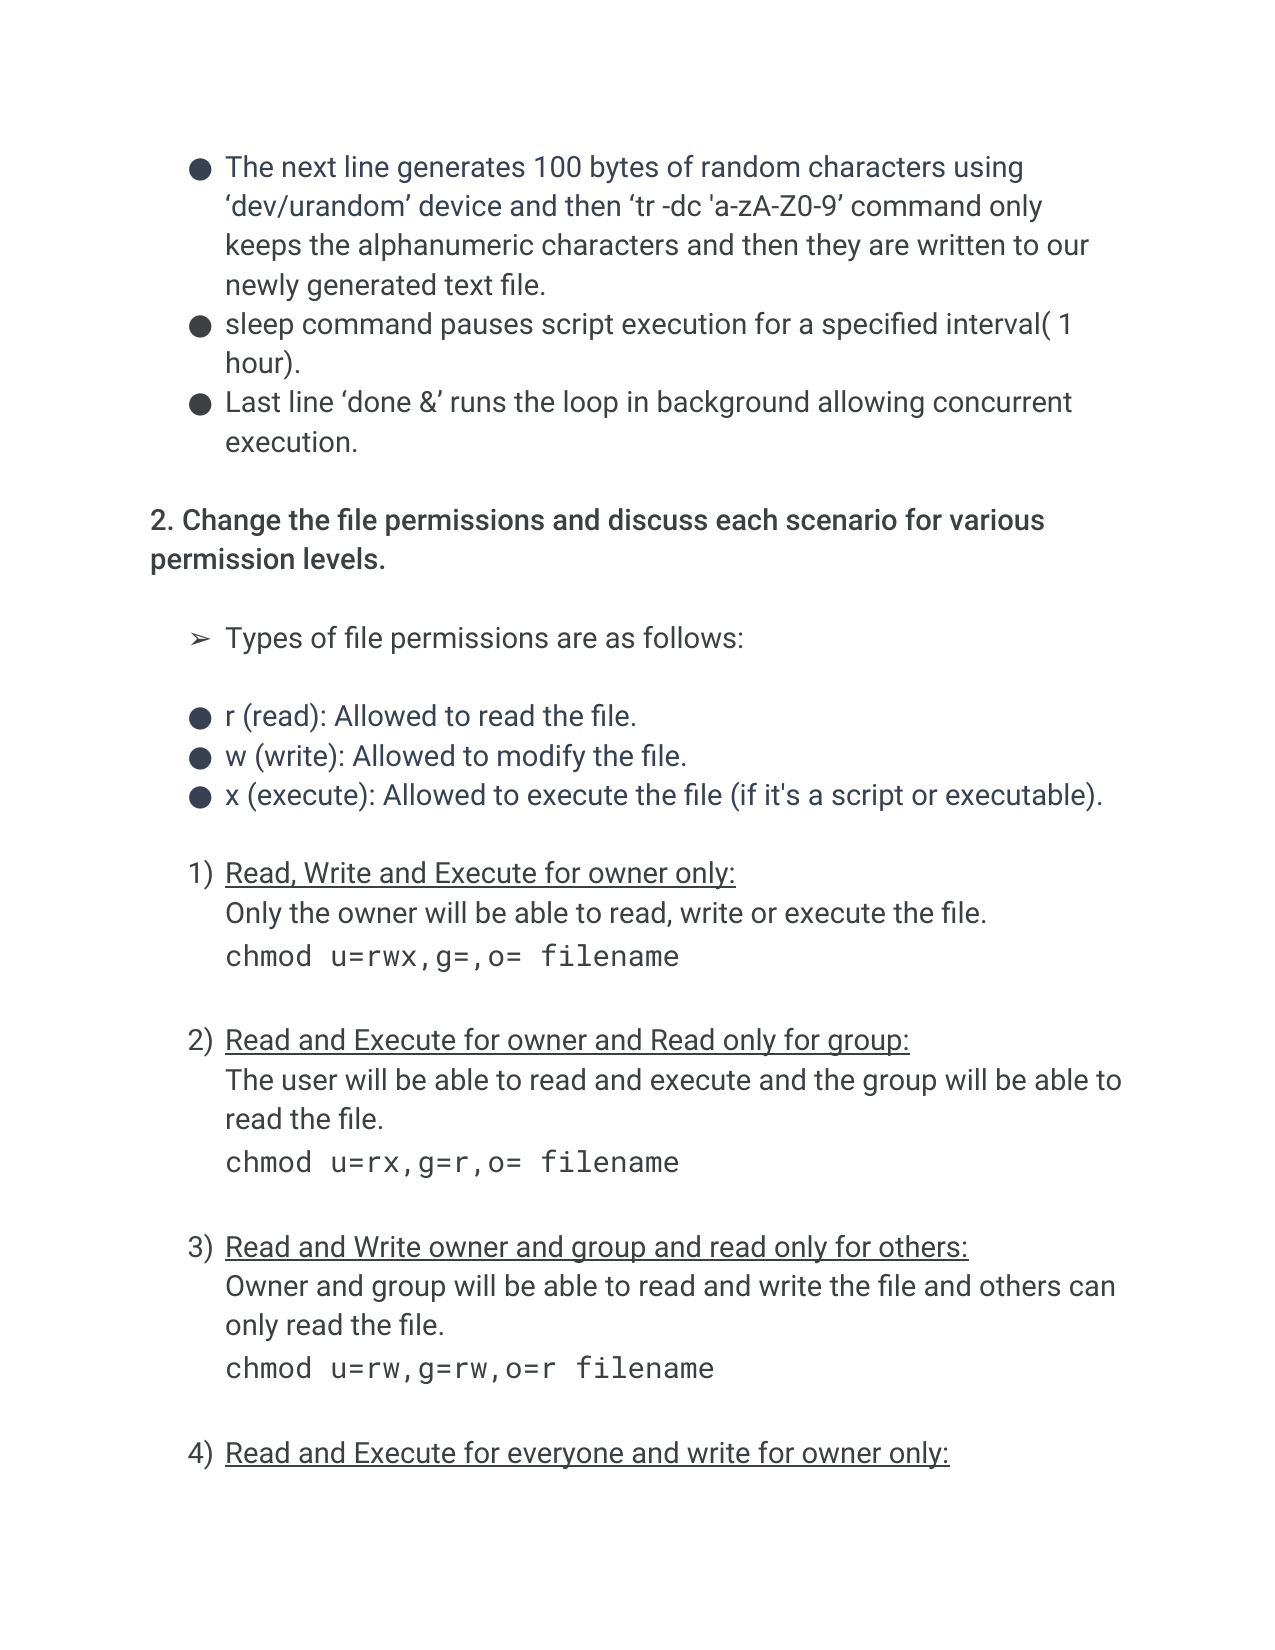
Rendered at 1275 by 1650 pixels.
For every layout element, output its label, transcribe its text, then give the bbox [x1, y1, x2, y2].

list The next line generates 100 bytes of random characters using ‘dev/urandom’ device and then ‘tr -dc 'a-zA-Z0-9’ command only keeps the alphanumeric characters and then they are written to our newly generated text file. [187, 150, 1125, 302]
list Last line ‘done &’ runs the loop in background allowing concurrent execution. [187, 386, 1125, 459]
list Types of file permissions are as follows: [187, 621, 1125, 655]
text Only the owner will be able to read, write or execute the file. [225, 896, 1125, 930]
list Read and Execute for everyone and write for owner only: [187, 1436, 1125, 1470]
list r (read): Allowed to read the file. [187, 700, 1125, 734]
list sleep command pauses script execution for a specified interval( 1 hour). [187, 307, 1125, 381]
text The user will be able to read and execute and the group will be able to read the file. [225, 1063, 1125, 1136]
text 2. Change the file permissions and discuss each scenario for various permission levels. [150, 503, 1125, 577]
list Read and Write owner and group and read only for others: [187, 1230, 1125, 1264]
list Read, Write and Execute for owner only: [187, 857, 1125, 891]
text Owner and group will be able to read and write the file and others can only read the file. [225, 1269, 1125, 1343]
text chmod u=rx,g=r,o= filename [225, 1142, 1125, 1180]
list x (execute): Allowed to execute the file (if it's a script or executable). [187, 778, 1125, 812]
list Read and Execute for owner and Read only for group: [187, 1024, 1125, 1058]
text chmod u=rwx,g=,o= filename [225, 935, 1125, 974]
text chmod u=rw,g=rw,o=r filename [225, 1348, 1125, 1386]
list w (write): Allowed to modify the file. [187, 739, 1125, 773]
